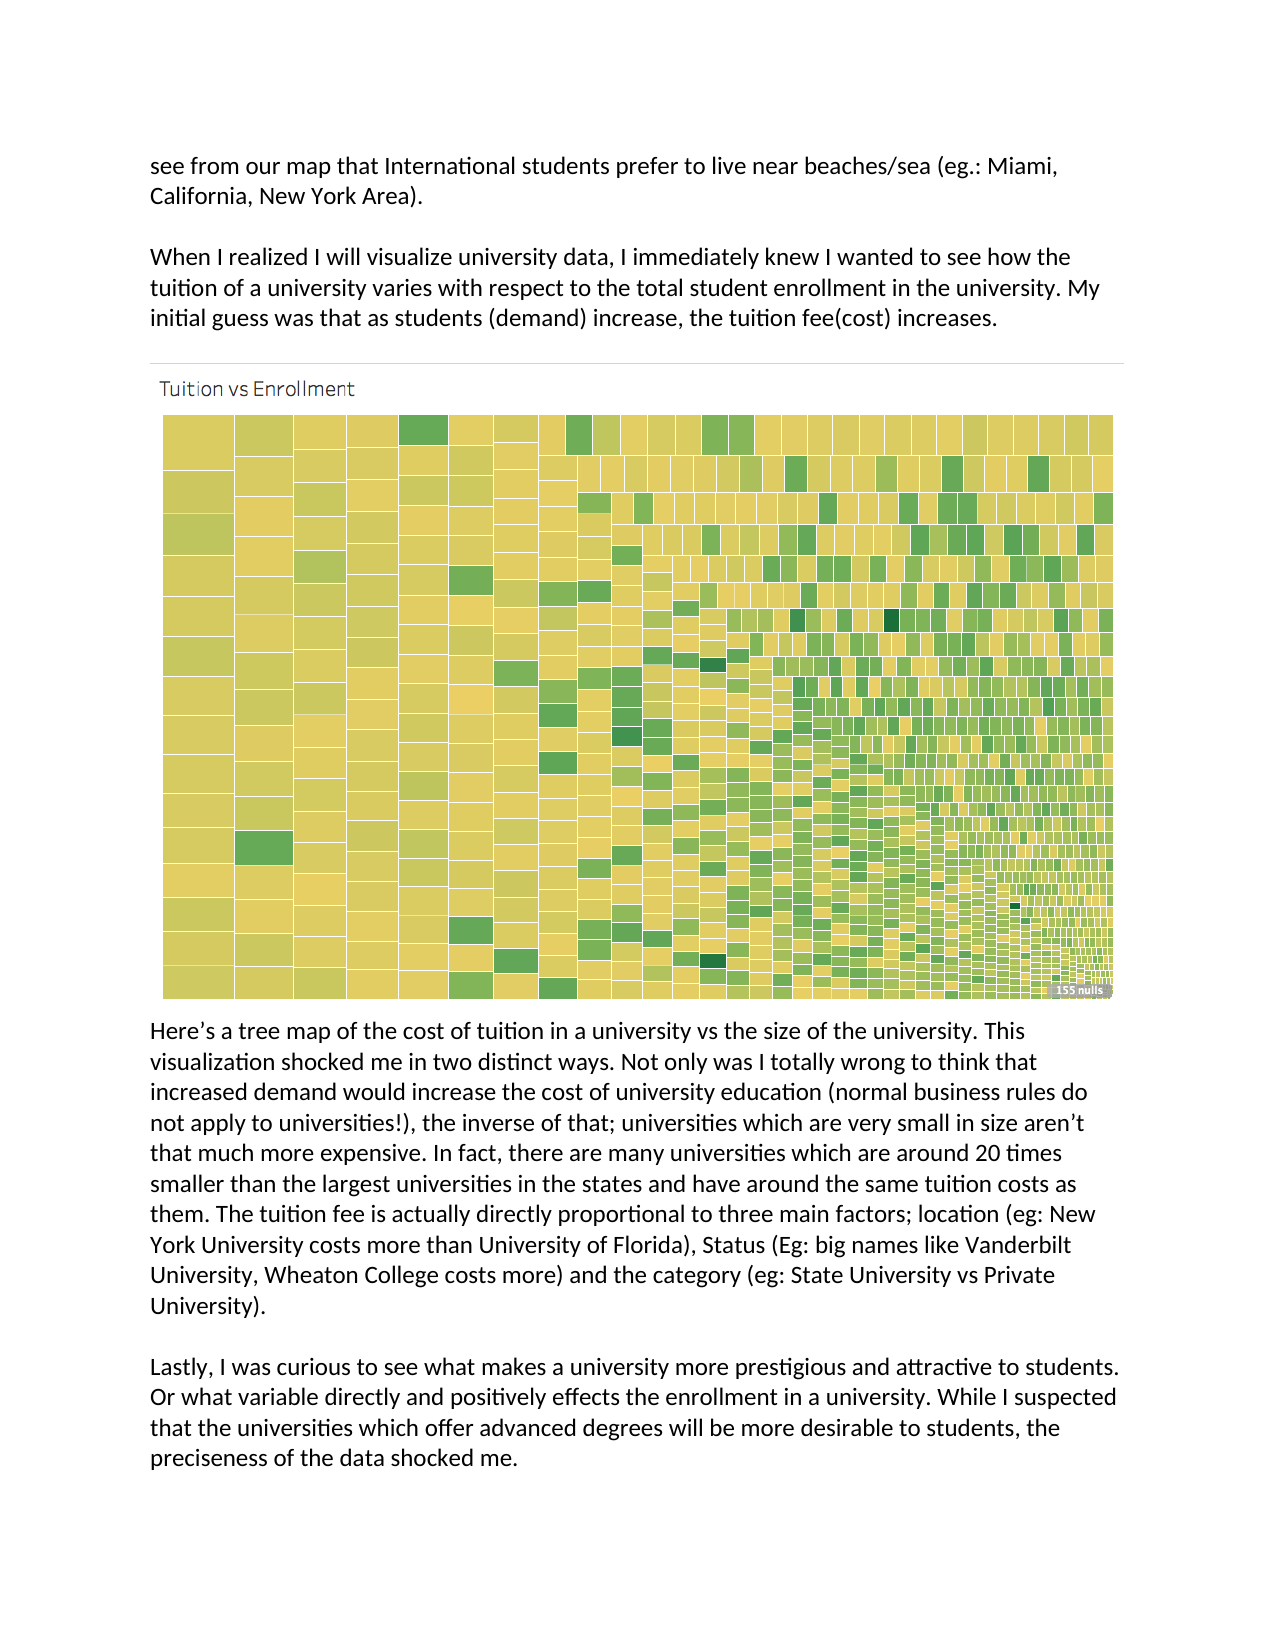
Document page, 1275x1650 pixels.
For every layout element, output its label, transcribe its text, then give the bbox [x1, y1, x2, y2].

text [150, 150, 1125, 211]
text Here’s a tree map of the cost of tuition in a university vs the size of the university. This visualization shocked me in two distinct ways. Not only was I totally wrong to think that increased demand would increase the cost of university education (normal business rules do not apply to universities!), the inverse of that; universities which are very small in size aren’t that much more expensive. In fact, there are many universities which are around 20 times smaller than the largest universities in the states and have around the same tuition costs as them. The tuition fee is actually directly proportional to three main factors; location (eg: New York University costs more than University of Florida), Status (Eg: big names like Vanderbilt University, Wheaton College costs more) and the category (eg: State University vs Private University). [150, 1015, 1125, 1321]
text Lastly, I was curious to see what makes a university more prestigious and attractive to students. Or what variable directly and positively effects the enrollment in a university. While I suspected that the universities which offer advanced degrees will be more desirable to students, the preciseness of the data shocked me. [150, 1351, 1125, 1473]
text When I realized I will visualize university data, I immediately knew I wanted to see how the tuition of a university varies with respect to the total student enrollment in the university. My initial guess was that as students (demand) increase, the tuition fee(cost) increases. [150, 242, 1125, 333]
picture [150, 363, 1124, 1016]
